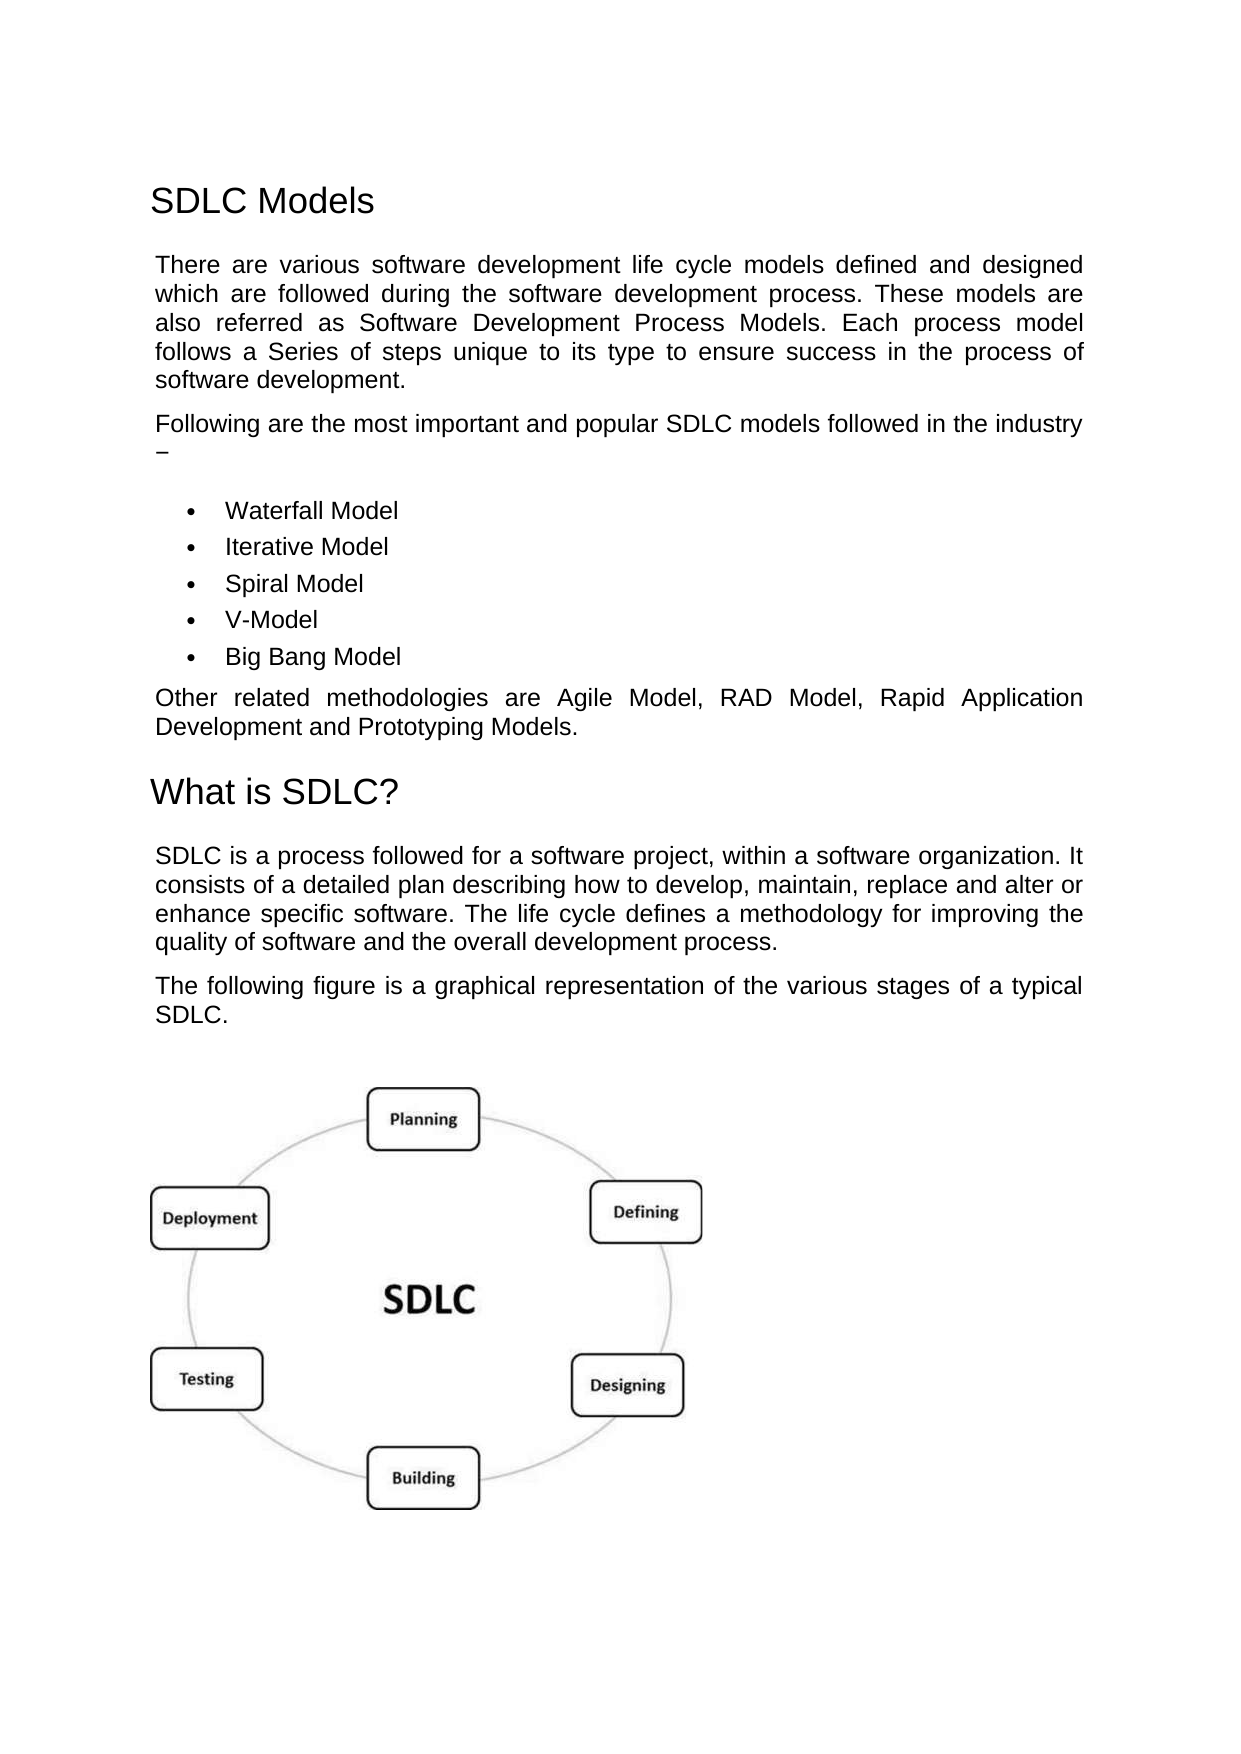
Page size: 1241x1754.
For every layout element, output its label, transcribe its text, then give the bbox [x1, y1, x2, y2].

list Waterfall Model [187, 496, 1090, 524]
text SDLC Models [150, 179, 1090, 221]
list Iterative Model [187, 532, 1090, 561]
text SDLC is a process followed for a software project, within a software organization. It consists of a detailed plan describing how to develop, maintain, replace and alter or enhance specific software. The life cycle defines a methodology for improving the quality of software and the overall development process. [155, 841, 1085, 956]
text There are various software development life cycle models defined and designed which are followed during the software development process. These models are also referred as Software Development Process Models. Each process model follows a Series of steps unique to its type to ensure success in the process of software development. [155, 250, 1085, 394]
subtitle What is SDLC? [150, 770, 1090, 812]
text Other related methodologies are Agile Model, RAD Model, Rapid Application Development and Prototyping Models. [155, 683, 1085, 741]
list Big Bang Model [187, 642, 1090, 671]
list Spiral Model [187, 569, 1090, 598]
text The following figure is a graphical representation of the various stages of a typical SDLC. [155, 971, 1085, 1028]
picture [150, 1087, 703, 1510]
list V-Model [187, 605, 1090, 634]
text Following are the most important and popular SDLC models followed in the industry − [155, 409, 1085, 467]
